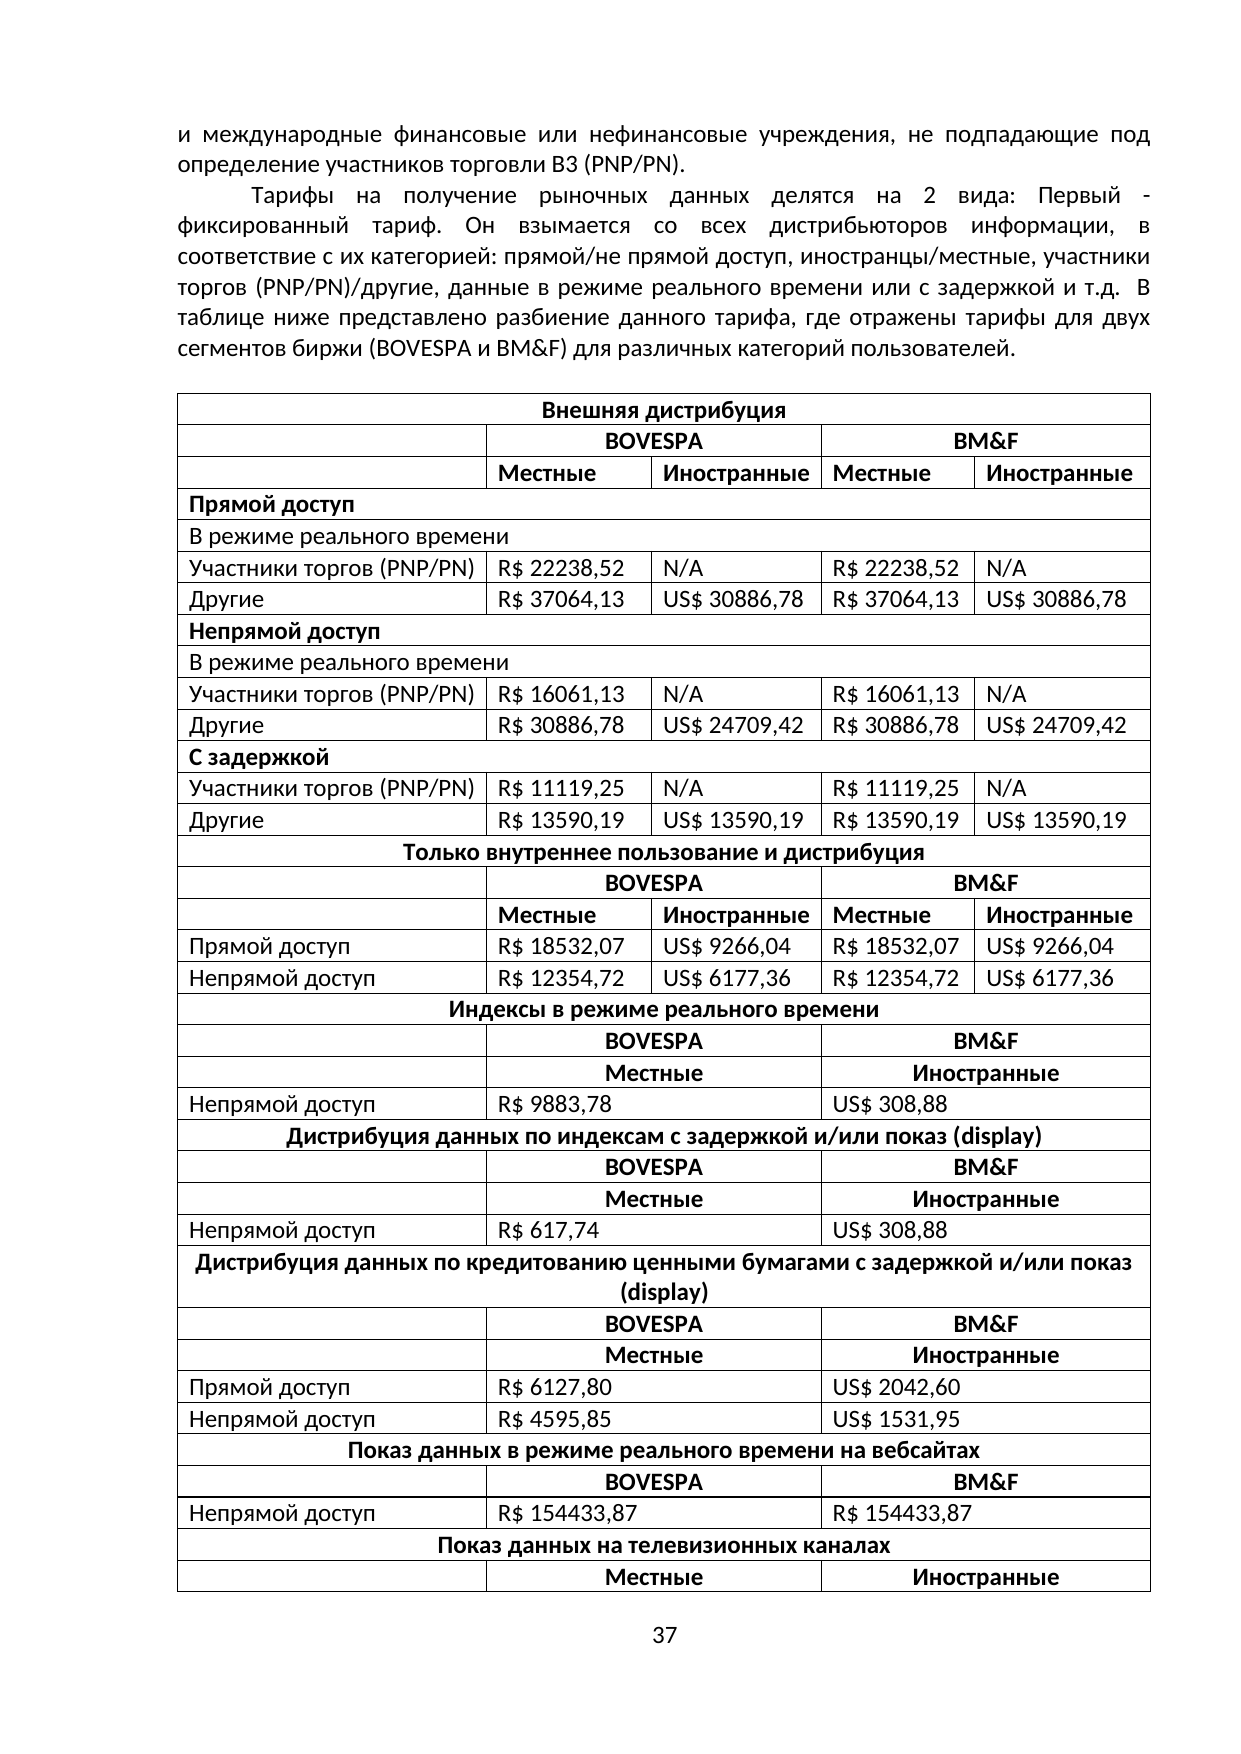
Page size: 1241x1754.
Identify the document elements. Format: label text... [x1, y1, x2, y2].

table_cell US$ 9266,04 [652, 930, 821, 961]
table_cell Иностранные [652, 457, 821, 487]
table_cell N/A [652, 678, 821, 708]
table_cell BOVESPA [487, 1466, 821, 1496]
table_cell Непрямой доступ [178, 1215, 486, 1245]
table_cell US$ 30886,78 [652, 583, 821, 614]
table_cell BM&F [822, 1466, 1150, 1496]
table_cell В режиме реального времени [178, 520, 1150, 551]
table_cell BOVESPA [487, 1025, 821, 1056]
table_cell Другие [178, 710, 486, 740]
table_cell R$ 12354,72 [487, 962, 651, 992]
table_cell BM&F [822, 867, 1150, 898]
table_cell Иностранные [822, 1183, 1150, 1213]
table_cell R$ 37064,13 [822, 583, 974, 614]
table_cell Дистрибуция данных по индексам с задержкой и/или показ (display) [178, 1120, 1150, 1150]
table_cell Местные [487, 457, 651, 487]
table_cell R$ 18532,07 [822, 930, 974, 961]
table_cell R$ 154433,87 [822, 1498, 1150, 1528]
table_cell R$ 22238,52 [822, 552, 974, 582]
table_cell BOVESPA [487, 1308, 821, 1339]
table_cell Показ данных в режиме реального времени на вебсайтах [178, 1434, 1150, 1465]
table_cell N/A [652, 773, 821, 803]
table_cell R$ 13590,19 [487, 804, 651, 835]
table_cell Иностранные [975, 899, 1150, 929]
table_cell BM&F [822, 1308, 1150, 1339]
table_cell BOVESPA [487, 1151, 821, 1182]
table_cell [178, 425, 486, 456]
table_cell US$ 6177,36 [975, 962, 1150, 992]
table_cell Непрямой доступ [178, 962, 486, 992]
table_cell US$ 30886,78 [975, 583, 1150, 614]
table_cell Местные [487, 1340, 821, 1370]
table_header Внешняя дистрибуция [178, 394, 1150, 424]
table_cell R$ 12354,72 [822, 962, 974, 992]
table_cell BM&F [822, 1025, 1150, 1056]
table_cell US$ 9266,04 [975, 930, 1150, 961]
table_cell [178, 1561, 486, 1591]
table_cell BM&F [822, 425, 1150, 456]
table_cell R$ 154433,87 [487, 1498, 821, 1528]
table_cell R$ 16061,13 [487, 678, 651, 708]
table_cell Местные [487, 1057, 821, 1087]
table_cell [178, 1151, 486, 1182]
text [177, 118, 1152, 179]
table_cell R$ 13590,19 [822, 804, 974, 835]
table_cell [178, 1183, 486, 1213]
table_cell Местные [487, 1561, 821, 1591]
table_cell R$ 11119,25 [822, 773, 974, 803]
table_cell Иностранные [652, 899, 821, 929]
table_cell R$ 16061,13 [822, 678, 974, 708]
table_cell BOVESPA [487, 425, 821, 456]
table_cell Участники торгов (PNP/PN) [178, 552, 486, 582]
table_cell Прямой доступ [178, 1371, 486, 1402]
table_cell С задержкой [178, 741, 1150, 772]
table_cell Дистрибуция данных по кредитованию ценными бумагами с задержкой и/или показ (display) [178, 1246, 1150, 1307]
table_cell Непрямой доступ [178, 1403, 486, 1433]
table_cell Местные [822, 899, 974, 929]
table_cell N/A [975, 773, 1150, 803]
table_cell Местные [487, 899, 651, 929]
table_cell R$ 30886,78 [487, 710, 651, 740]
table_cell В режиме реального времени [178, 646, 1150, 677]
table_cell Местные [487, 1183, 821, 1213]
table_cell Непрямой доступ [178, 1498, 486, 1528]
table_cell R$ 617,74 [487, 1215, 821, 1245]
table_cell Участники торгов (PNP/PN) [178, 773, 486, 803]
table_cell Участники торгов (PNP/PN) [178, 678, 486, 708]
table_cell Другие [178, 804, 486, 835]
table_cell R$ 11119,25 [487, 773, 651, 803]
table_cell R$ 30886,78 [822, 710, 974, 740]
table_cell [178, 1466, 486, 1496]
table_cell Прямой доступ [178, 930, 486, 961]
table_cell Непрямой доступ [178, 615, 1150, 645]
table_cell [178, 1057, 486, 1087]
table_cell R$ 4595,85 [487, 1403, 821, 1433]
table_cell US$ 13590,19 [652, 804, 821, 835]
table_cell US$ 24709,42 [975, 710, 1150, 740]
table_cell Индексы в режиме реального времени [178, 994, 1150, 1024]
table_cell BOVESPA [487, 867, 821, 898]
table_cell US$ 308,88 [822, 1215, 1150, 1245]
table_cell [178, 899, 486, 929]
table_cell US$ 24709,42 [652, 710, 821, 740]
table_cell R$ 22238,52 [487, 552, 651, 582]
table_cell R$ 18532,07 [487, 930, 651, 961]
table_cell N/A [975, 678, 1150, 708]
table_cell R$ 6127,80 [487, 1371, 821, 1402]
table_cell N/A [975, 552, 1150, 582]
table_cell Иностранные [822, 1340, 1150, 1370]
table_cell Показ данных на телевизионных каналах [178, 1529, 1150, 1559]
table_cell [178, 1308, 486, 1339]
table_cell Местные [822, 457, 974, 487]
table_cell [178, 1025, 486, 1056]
table_cell US$ 308,88 [822, 1088, 1150, 1119]
table_cell US$ 13590,19 [975, 804, 1150, 835]
table_cell Прямой доступ [178, 489, 1150, 519]
table_cell US$ 1531,95 [822, 1403, 1150, 1433]
table_cell Только внутреннее пользование и дистрибуция [178, 836, 1150, 866]
table_cell Иностранные [822, 1057, 1150, 1087]
text Тарифы на получение рыночных данных делятся на 2 вида: Первый - фиксированный тариф. Он взымается со всех дистрибьюторов информации, в соответствие с их категорией: прямой/не прямой доступ, иностранцы/местные, участники торгов (PNP/PN)/другие, данные в режиме реального времени или с задержкой и т.д. В таблице ниже представлено разбиение данного тарифа, где отражены тарифы для двух сегментов биржи (BOVESPA и BM&F) для различных категорий пользователей. [177, 179, 1152, 362]
table_cell US$ 2042,60 [822, 1371, 1150, 1402]
table_cell Иностранные [822, 1561, 1150, 1591]
table_cell N/A [652, 552, 821, 582]
table_cell BM&F [822, 1151, 1150, 1182]
table_cell US$ 6177,36 [652, 962, 821, 992]
table_cell R$ 9883,78 [487, 1088, 821, 1119]
table_cell Непрямой доступ [178, 1088, 486, 1119]
table_cell [178, 457, 486, 487]
table_cell [178, 867, 486, 898]
table_cell Другие [178, 583, 486, 614]
table_cell Иностранные [975, 457, 1150, 487]
table_cell [178, 1340, 486, 1370]
table_cell R$ 37064,13 [487, 583, 651, 614]
